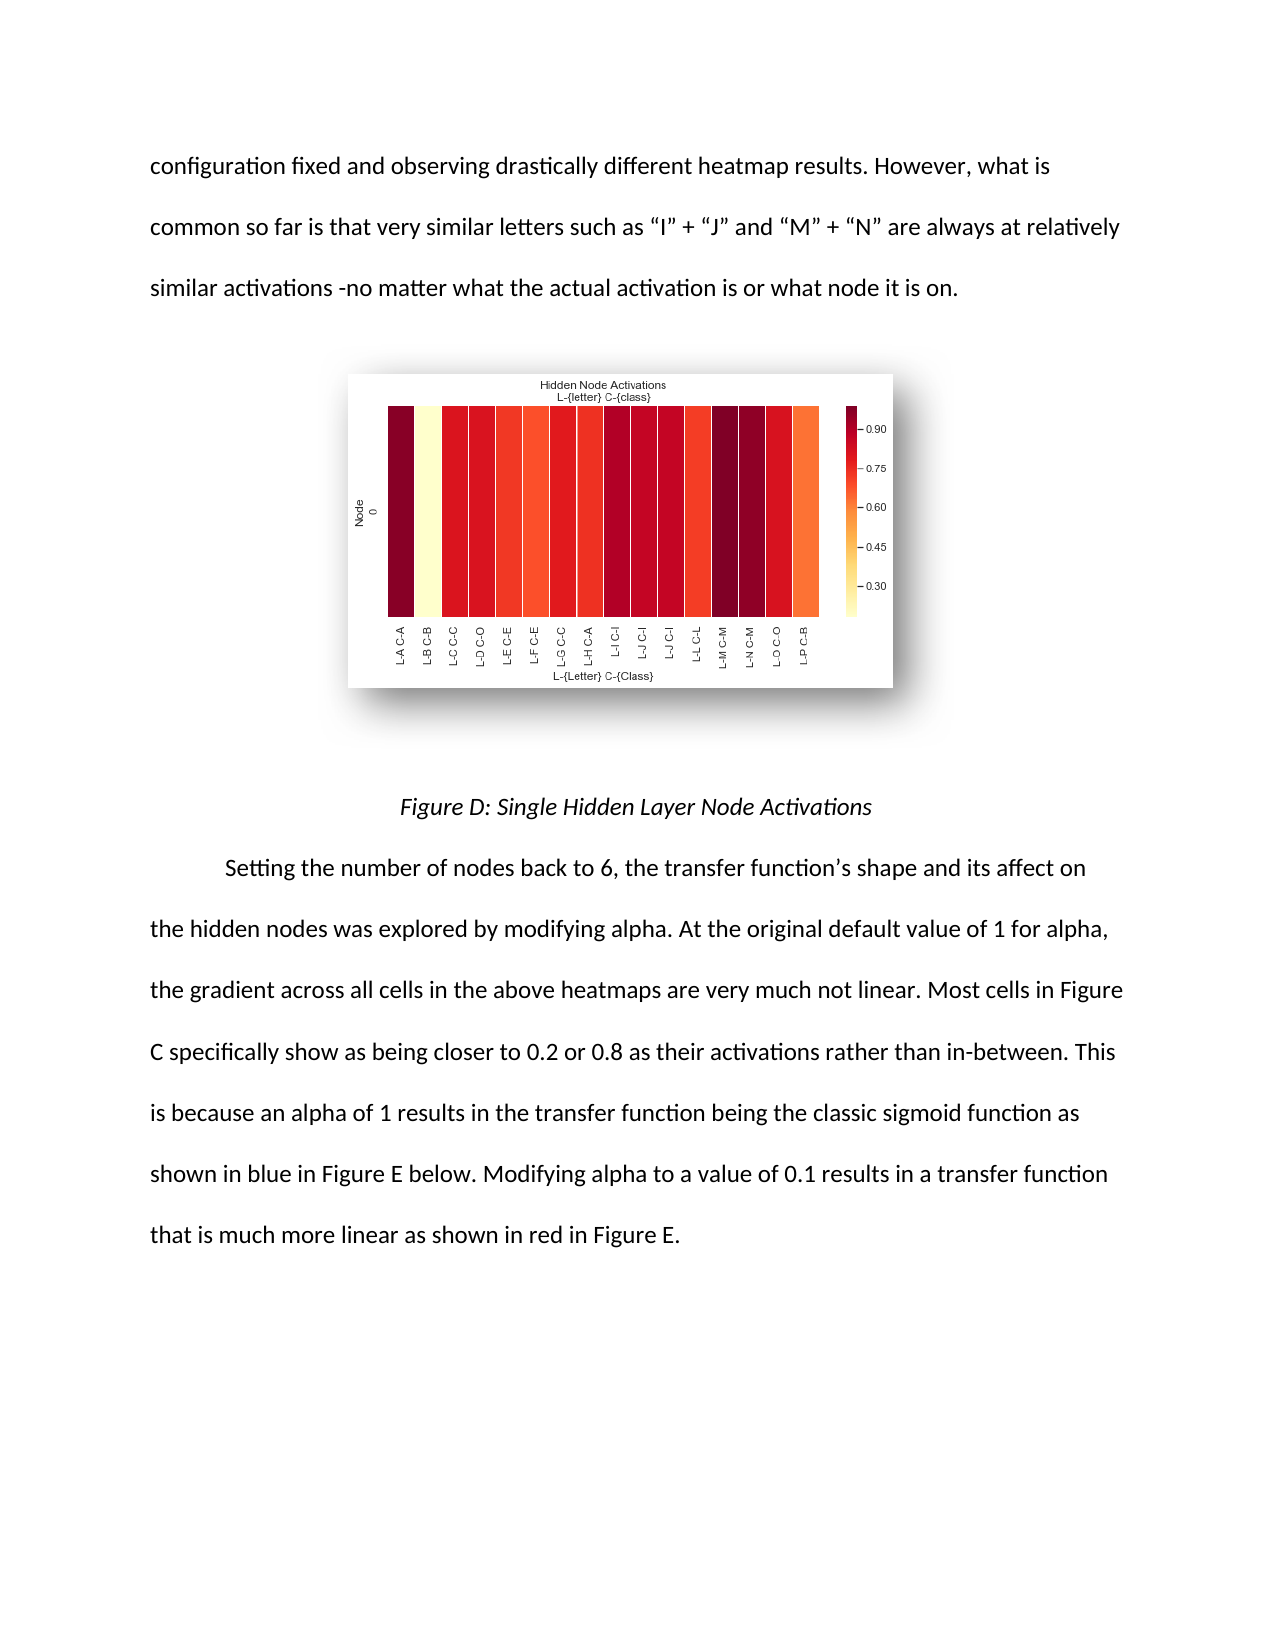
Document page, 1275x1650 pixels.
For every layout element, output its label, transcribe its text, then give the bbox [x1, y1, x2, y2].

text Figure D: Single Hidden Layer Node Activations [150, 791, 1125, 822]
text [150, 150, 1125, 303]
text Setting the number of nodes back to 6, the transfer function’s shape and its affect on the hidden nodes was explored by modifying alpha. At the original default value of 1 for alpha, the gradient across all cells in the above heatmaps are very much not linear. Most cells in Figure C specifically show as being closer to 0.2 or 0.8 as their activations rather than in-between. This is because an alpha of 1 results in the transfer function being the classic sigmoid function as shown in blue in Figure E below. Modifying alpha to a value of 0.1 results in a transfer function that is much more linear as shown in red in Figure E. [150, 852, 1125, 1249]
picture [348, 374, 893, 688]
